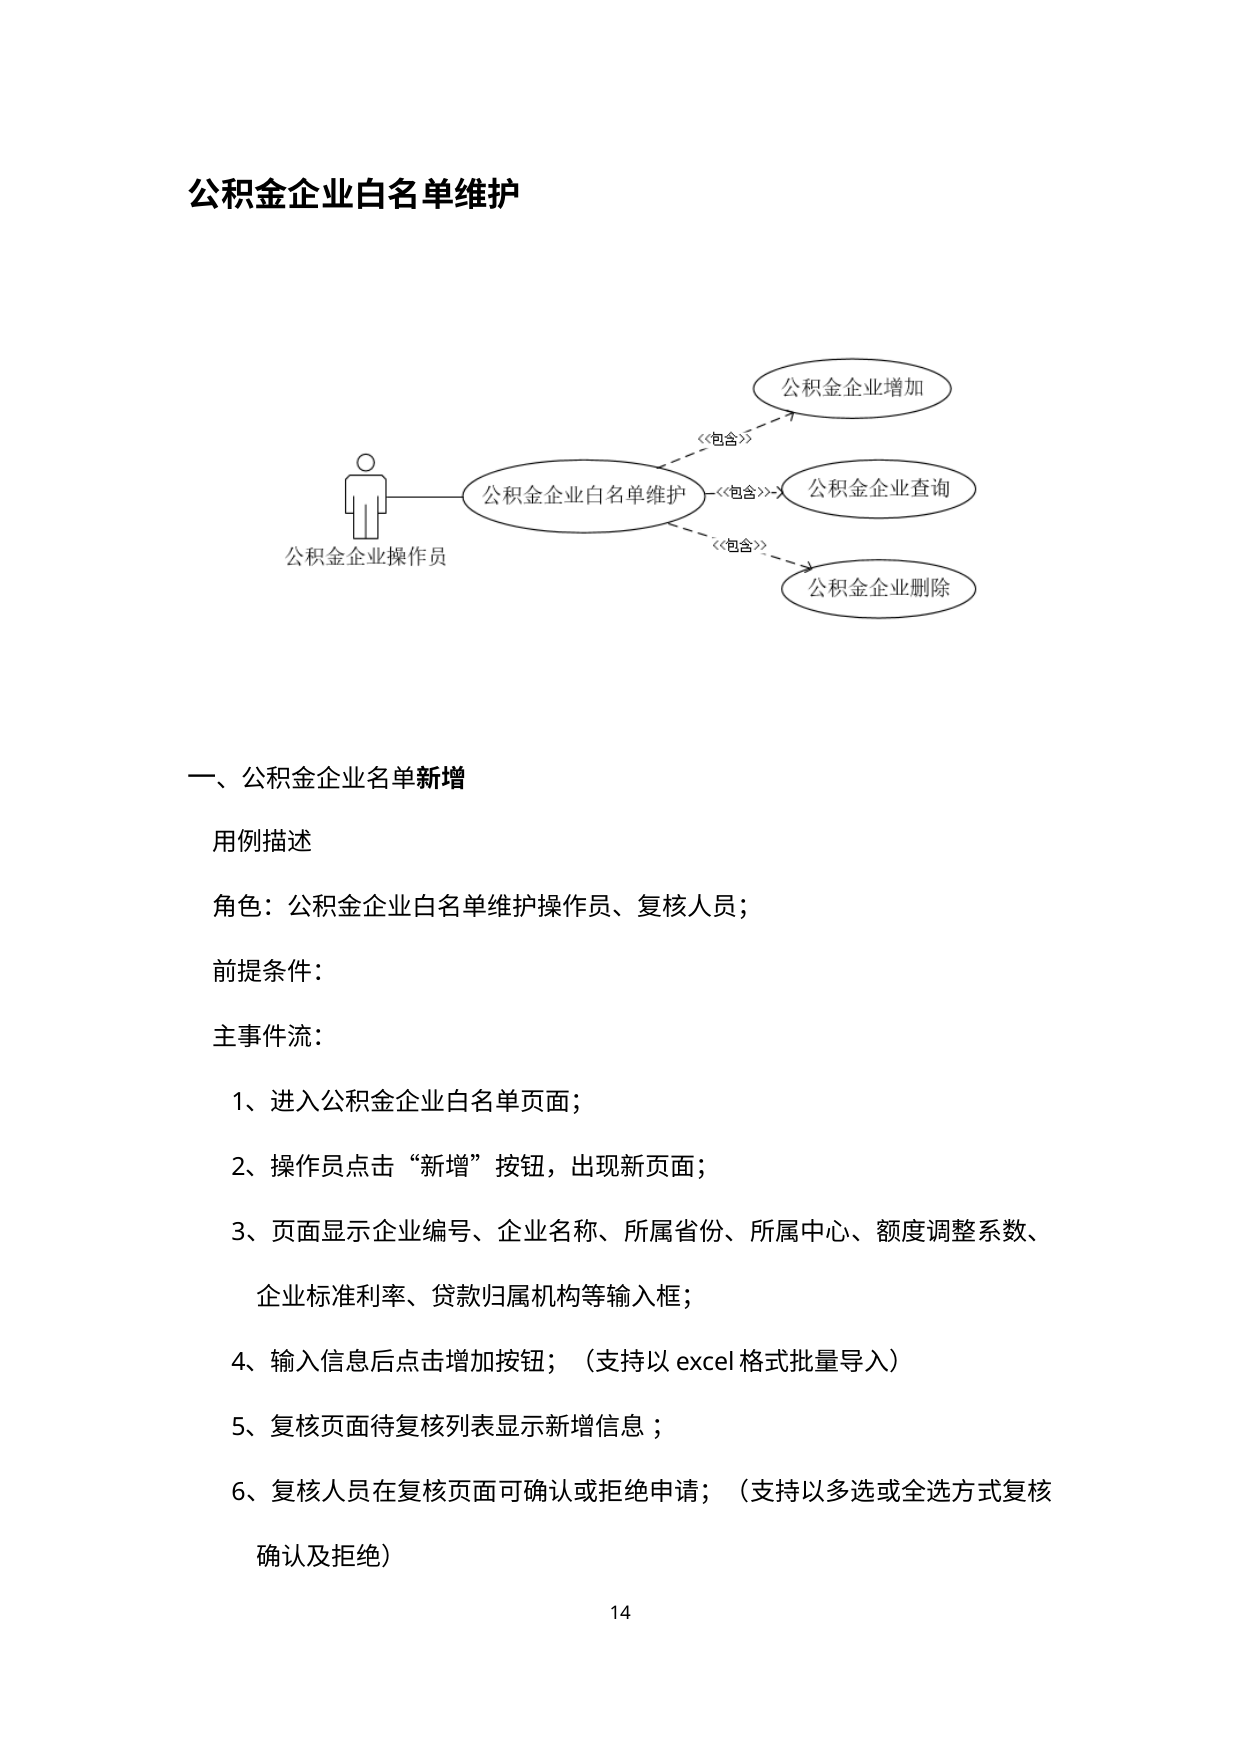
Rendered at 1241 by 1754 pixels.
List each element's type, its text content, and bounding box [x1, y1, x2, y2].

text 6、复核人员在复核页面可确认或拒绝申请；（支持以多选或全选方式复核确认及拒绝） [231, 1457, 1053, 1587]
text 用例描述 [187, 807, 1053, 872]
text 3、页面显示企业编号、企业名称、所属省份、所属中心、额度调整系数、企业标准利率、贷款归属机构等输入框； [231, 1197, 1053, 1327]
text 一、公积金企业名单新增 [187, 742, 1053, 807]
text 4、输入信息后点击增加按钮；（支持以excel格式批量导入） [187, 1327, 1053, 1392]
subtitle 公积金企业白名单维护 [187, 160, 1053, 225]
text 主事件流： [187, 1002, 1053, 1067]
text 5、复核页面待复核列表显示新增信息 ； [187, 1392, 1053, 1457]
text 前提条件： [187, 937, 1053, 1002]
text 角色：公积金企业白名单维护操作员、复核人员； [187, 872, 1053, 937]
text 1、进入公积金企业白名单页面； [187, 1067, 1053, 1132]
picture [187, 287, 1094, 676]
text 2、操作员点击“新增”按钮，出现新页面； [187, 1132, 1053, 1197]
